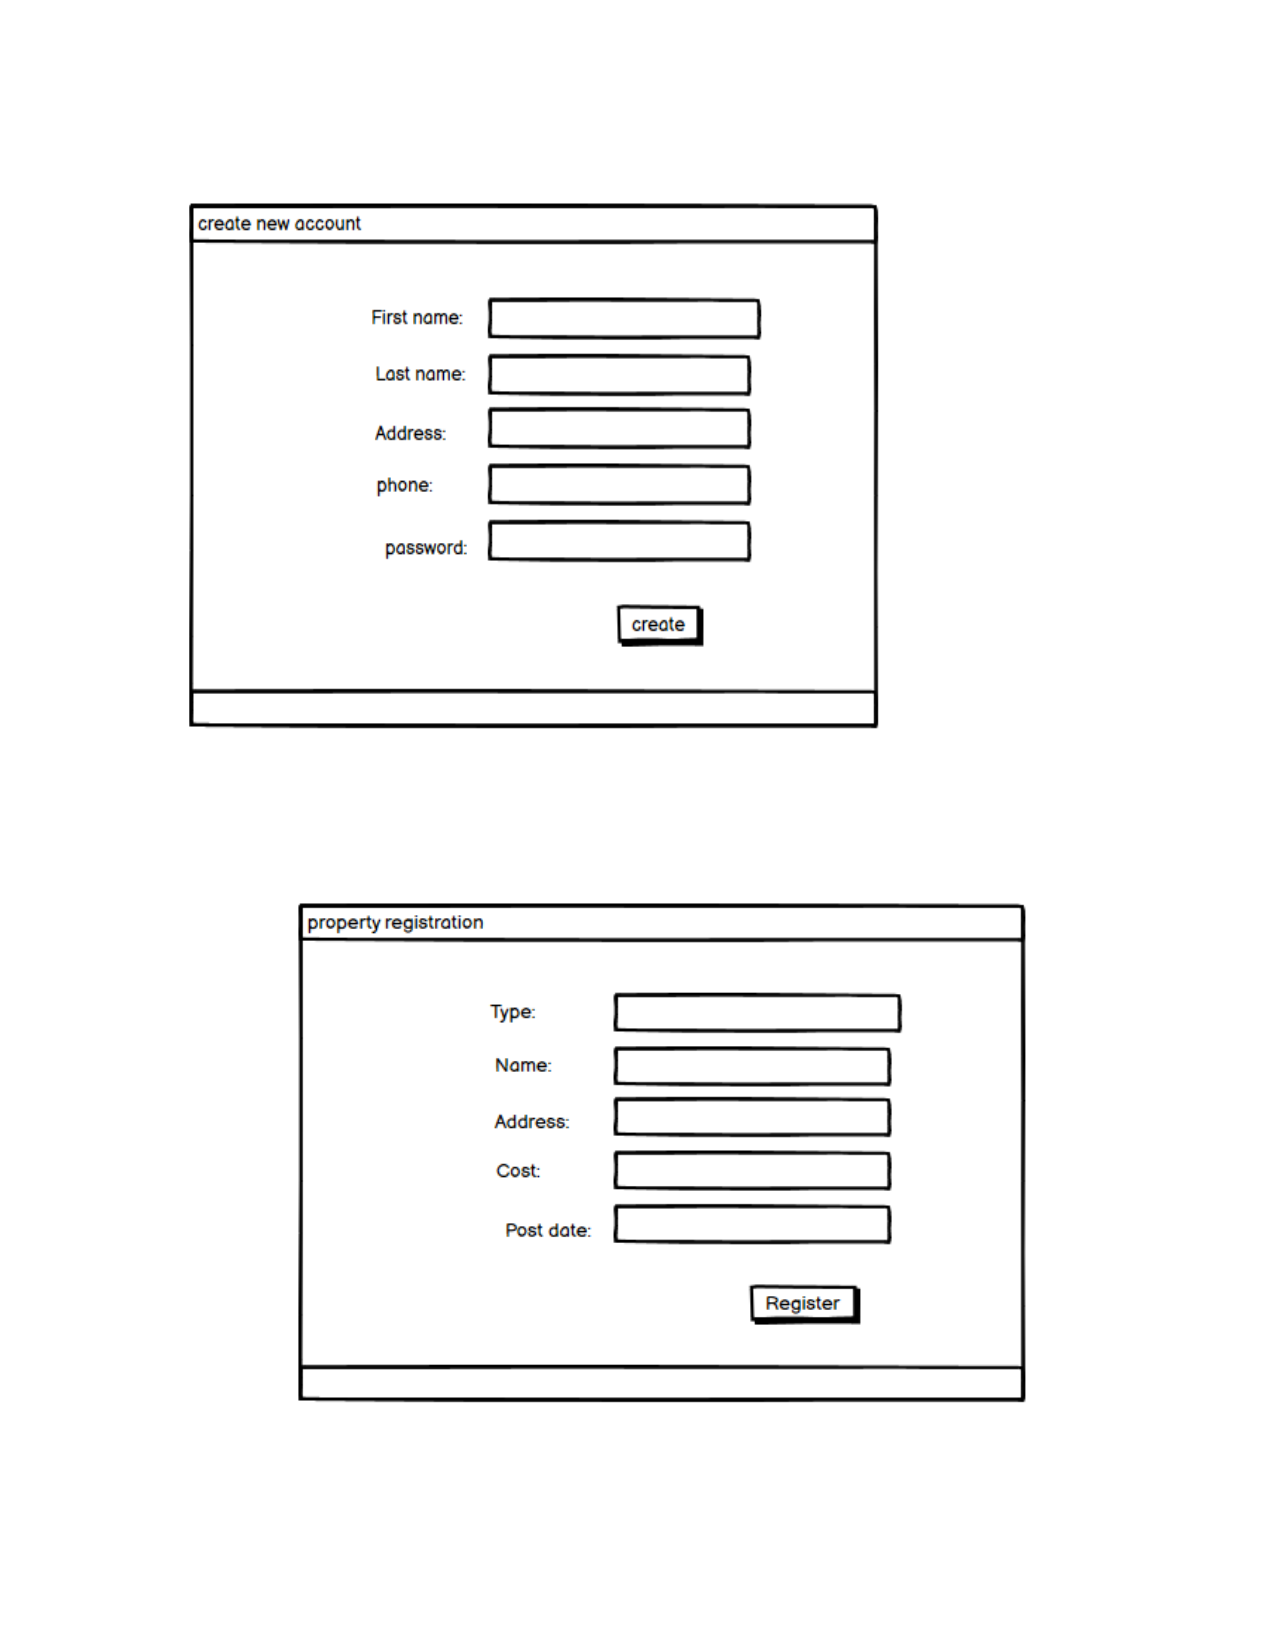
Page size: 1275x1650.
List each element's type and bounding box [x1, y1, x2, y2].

picture [150, 150, 960, 791]
picture [150, 868, 1091, 1432]
